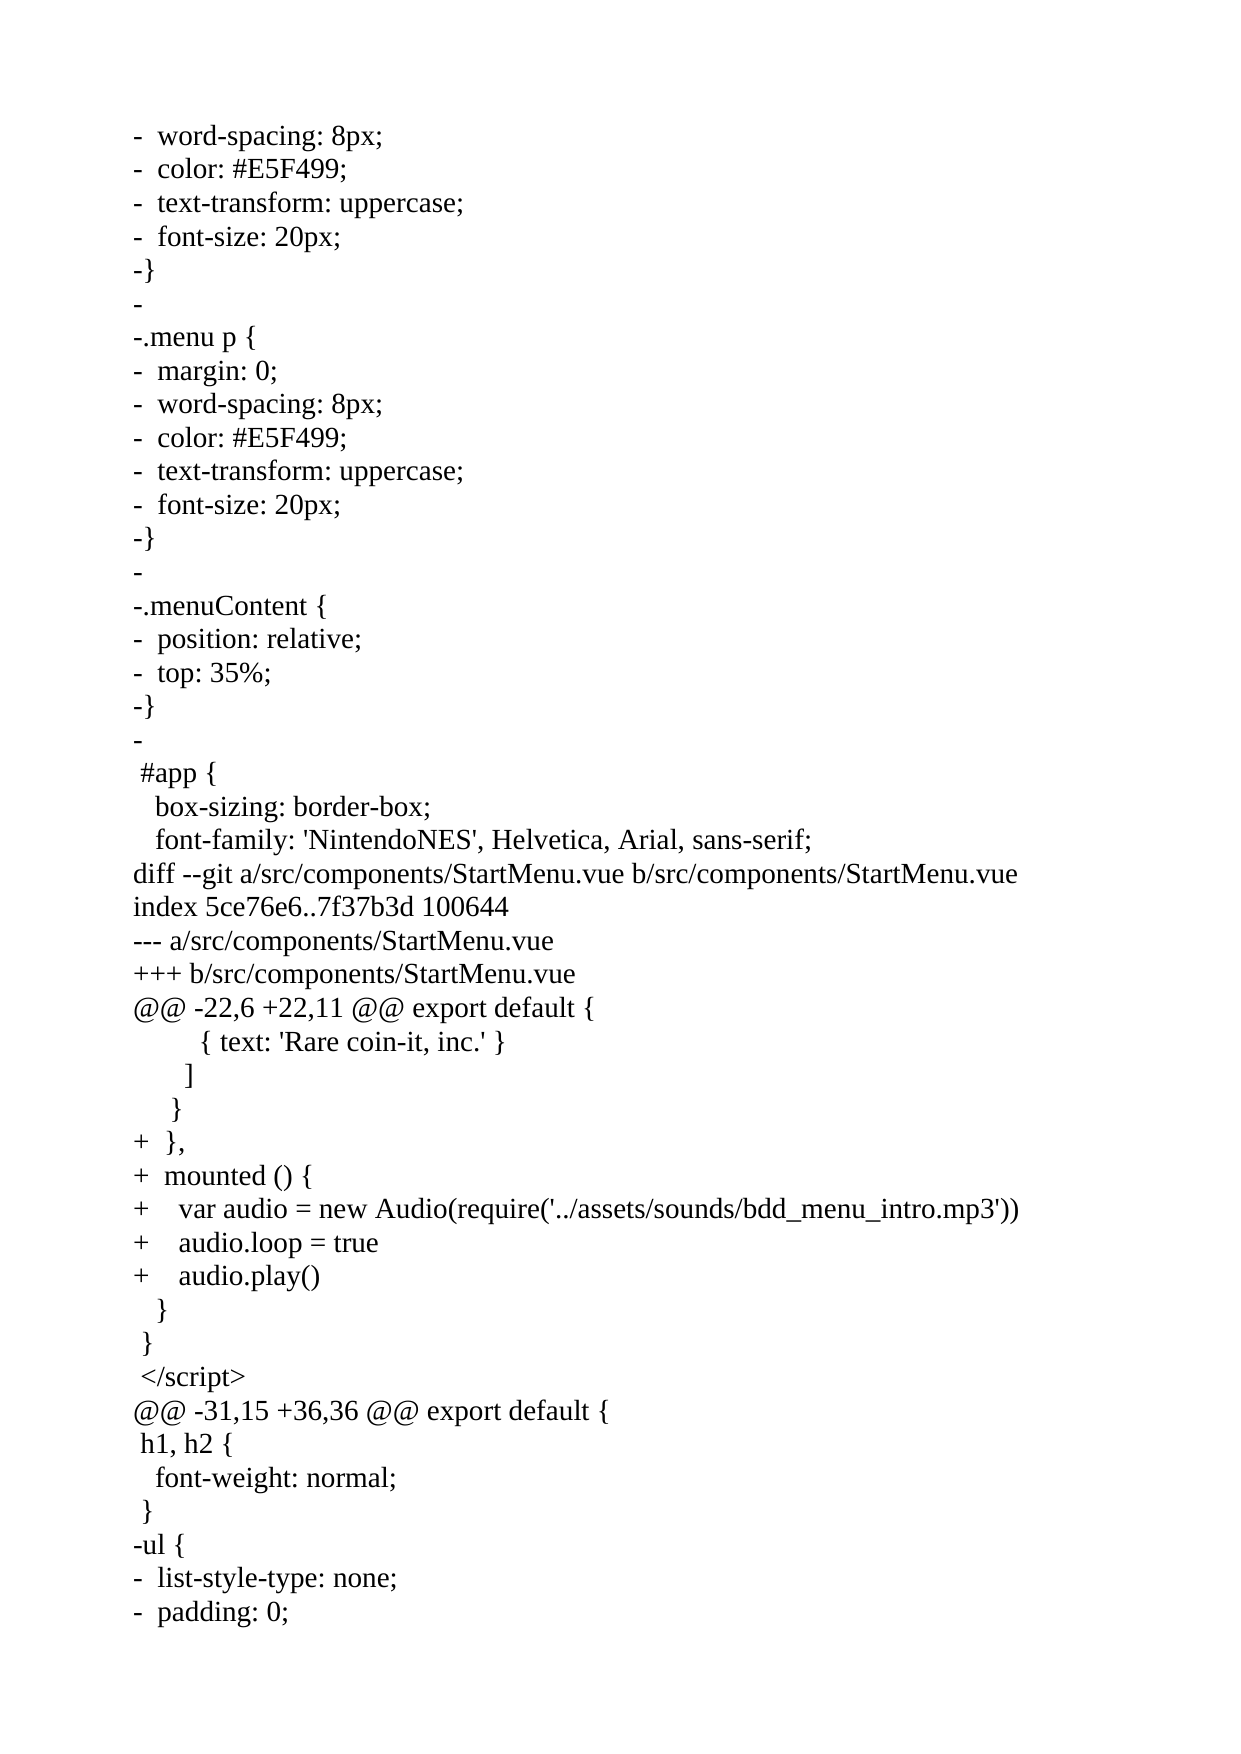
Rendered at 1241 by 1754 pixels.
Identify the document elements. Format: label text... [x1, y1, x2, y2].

text - font-size: 20px; [133, 487, 1152, 521]
text ] [133, 1057, 1152, 1091]
text -} [133, 688, 1152, 722]
text diff --git a/src/components/StartMenu.vue b/src/components/StartMenu.vue [133, 856, 1152, 889]
text -.menu p { [133, 319, 1152, 353]
text } [133, 1091, 1152, 1124]
text } [133, 1493, 1152, 1527]
text </script> [133, 1359, 1152, 1393]
text - padding: 0; [133, 1594, 1152, 1627]
text + }, [133, 1124, 1152, 1158]
text - text-transform: uppercase; [133, 185, 1152, 219]
text - [133, 722, 1152, 755]
text - word-spacing: 8px; [133, 118, 1152, 152]
text -} [133, 521, 1152, 554]
text - word-spacing: 8px; [133, 386, 1152, 420]
text @@ -22,6 +22,11 @@ export default { [133, 990, 1152, 1024]
text font-family: 'NintendoNES', Helvetica, Arial, sans-serif; [133, 822, 1152, 856]
text + var audio = new Audio(require('../assets/sounds/bdd_menu_intro.mp3')) [133, 1191, 1152, 1225]
text } [133, 1326, 1152, 1359]
text index 5ce76e6..7f37b3d 100644 [133, 889, 1152, 923]
text @@ -31,15 +36,36 @@ export default { [133, 1393, 1152, 1426]
text + audio.play() [133, 1258, 1152, 1292]
text + audio.loop = true [133, 1225, 1152, 1258]
text box-sizing: border-box; [133, 789, 1152, 822]
text - top: 35%; [133, 655, 1152, 688]
text h1, h2 { [133, 1426, 1152, 1460]
text { text: 'Rare coin-it, inc.' } [133, 1024, 1152, 1057]
text font-weight: normal; [133, 1460, 1152, 1493]
text -.menuContent { [133, 588, 1152, 621]
text #app { [133, 755, 1152, 789]
text - [133, 286, 1152, 319]
text --- a/src/components/StartMenu.vue [133, 923, 1152, 957]
text -} [133, 252, 1152, 286]
text - [133, 554, 1152, 588]
text +++ b/src/components/StartMenu.vue [133, 957, 1152, 990]
text - font-size: 20px; [133, 219, 1152, 252]
text - list-style-type: none; [133, 1560, 1152, 1594]
text } [133, 1292, 1152, 1326]
text - margin: 0; [133, 353, 1152, 386]
text - position: relative; [133, 621, 1152, 655]
text - text-transform: uppercase; [133, 453, 1152, 487]
text + mounted () { [133, 1158, 1152, 1191]
text -ul { [133, 1527, 1152, 1560]
text - color: #E5F499; [133, 152, 1152, 185]
text - color: #E5F499; [133, 420, 1152, 453]
